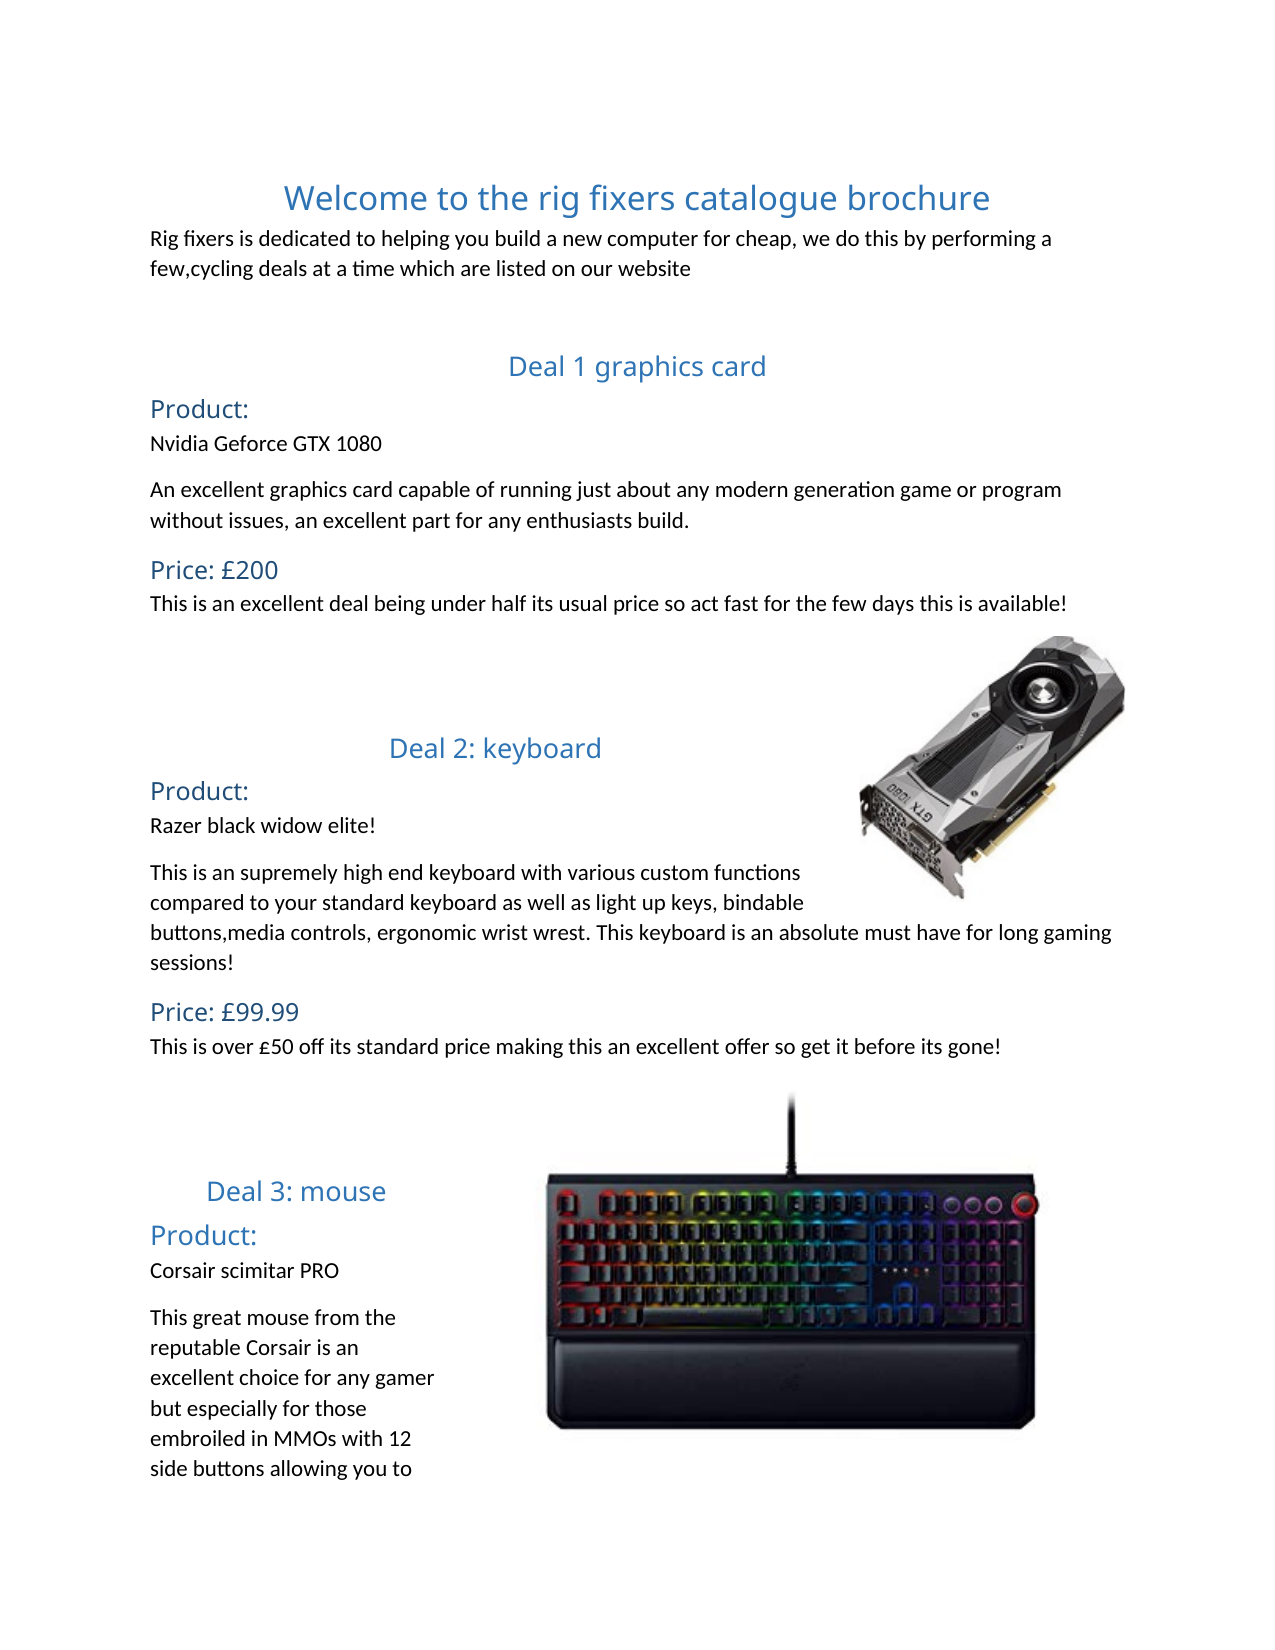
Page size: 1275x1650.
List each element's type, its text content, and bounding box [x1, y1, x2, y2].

subtitle Deal 2: keyboard [150, 730, 859, 767]
text Corsair scimitar PRO [150, 1256, 461, 1284]
text This is over £50 off its standard price making this an excellent offer so get it before its gone! [150, 1032, 1125, 1060]
subtitle Product: [150, 774, 859, 808]
text Rig fixers is dedicated to helping you build a new computer for cheap, we do this by performing a few,cycling deals at a time which are listed on our website [150, 224, 1125, 282]
subtitle Deal 3: mouse [150, 1172, 461, 1209]
subtitle Welcome to the rig fixers catalogue brochure [150, 175, 1125, 220]
subtitle Price: £99.99 [150, 995, 1125, 1029]
text An excellent graphics card capable of running just about any modern generation game or program without issues, an excellent part for any enthusiasts build. [150, 476, 1125, 534]
subtitle Price: £200 [150, 553, 1125, 587]
subtitle Product: [150, 392, 1125, 426]
text This is an excellent deal being under half its usual price so act fast for the few days this is available! [150, 589, 1125, 617]
text This is an supremely high end keyboard with various custom functions compared to your standard keyboard as well as light up keys, bindable buttons,media controls, ergonomic wrist wrest. This keyboard is an absolute must have for long gaming sessions! [150, 858, 1125, 976]
subtitle Deal 1 graphics card [150, 348, 1125, 385]
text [150, 1303, 1125, 1482]
text Razer black widow elite! [150, 811, 859, 839]
text Nvidia Geforce GTX 1080 [150, 429, 1125, 457]
subtitle Product: [150, 1216, 461, 1253]
